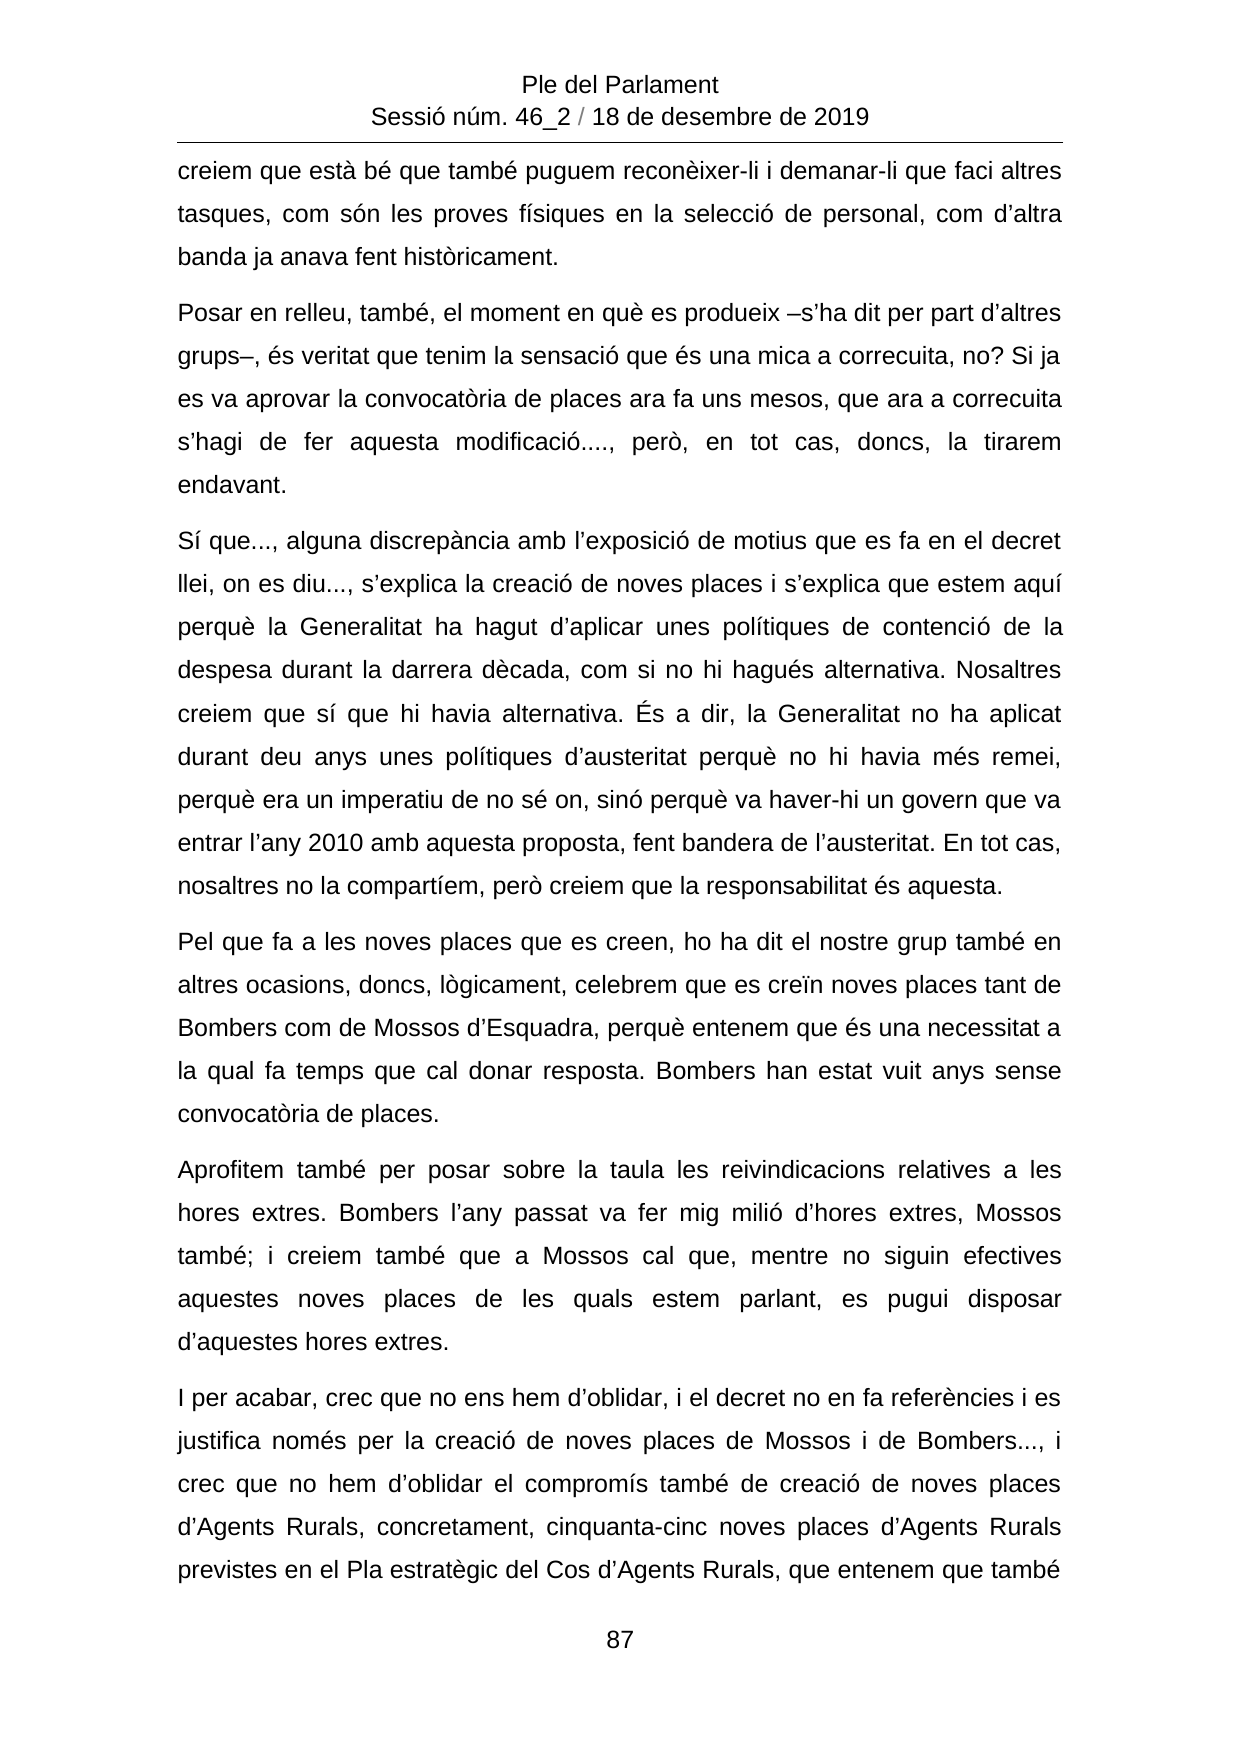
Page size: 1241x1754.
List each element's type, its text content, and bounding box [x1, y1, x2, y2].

text Pel que fa a les noves places que es creen, ho ha dit el nostre grup també en altres ocasions, doncs, lògicament, celebrem que es creïn noves places tant de Bombers com de Mossos d’Esquadra, perquè entenem que és una necessitat a la qual fa temps que cal donar resposta. Bombers han estat vuit anys sense convocatòria de places. [177, 927, 1063, 1128]
text Sí que..., alguna discrepància amb l’exposició de motius que es fa en el decret llei, on es diu..., s’explica la creació de noves places i s’explica que estem aquí perquè la Generalitat ha hagut d’aplicar unes polítiques de contencio de ﷽﷽﷽﷽﷽is pola hagut d' Decret llei, on s' diu qasca, creiem que estm la tasca que es faarribat al detall. Queda feina per feó de la despesa durant la darrera dècada, com si no hi hagués alternativa. Nosaltres creiem que sí que hi havia alternativa. És a dir, la Generalitat no ha aplicat durant deu anys unes polítiques d’austeritat perquè no hi havia més remei, perquè era un imperatiu de no sé on, sinó perquè va haver-hi un govern que va entrar l’any 2010 amb aquesta proposta, fent bandera de l’austeritat. En tot cas, nosaltres no la compartíem, però creiem que la responsabilitat és aquesta. [177, 526, 1063, 900]
text Aprofitem també per posar sobre la taula les reivindicacions relatives a les hores extres. Bombers l’any passat va fer mig milió d’hores extres, Mossos també; i creiem també que a Mossos cal que, mentre no siguin efectives aquestes noves places de les quals estem parlant, es pugui disposar d’aquestes hores extres. [177, 1155, 1063, 1356]
text Posar en relleu, també, el moment en què es produeix –s’ha dit per part d’altres grups–, és veritat que tenim la sensació que és una mica a correcuita, no? Si ja es va aprovar la convocatòria de places ara fa uns mesos, que ara a correcuita s’hagi de fer aquesta modificació...., però, en tot cas, doncs, la tirarem endavant. [177, 298, 1063, 499]
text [177, 1383, 1063, 1584]
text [177, 156, 1063, 271]
